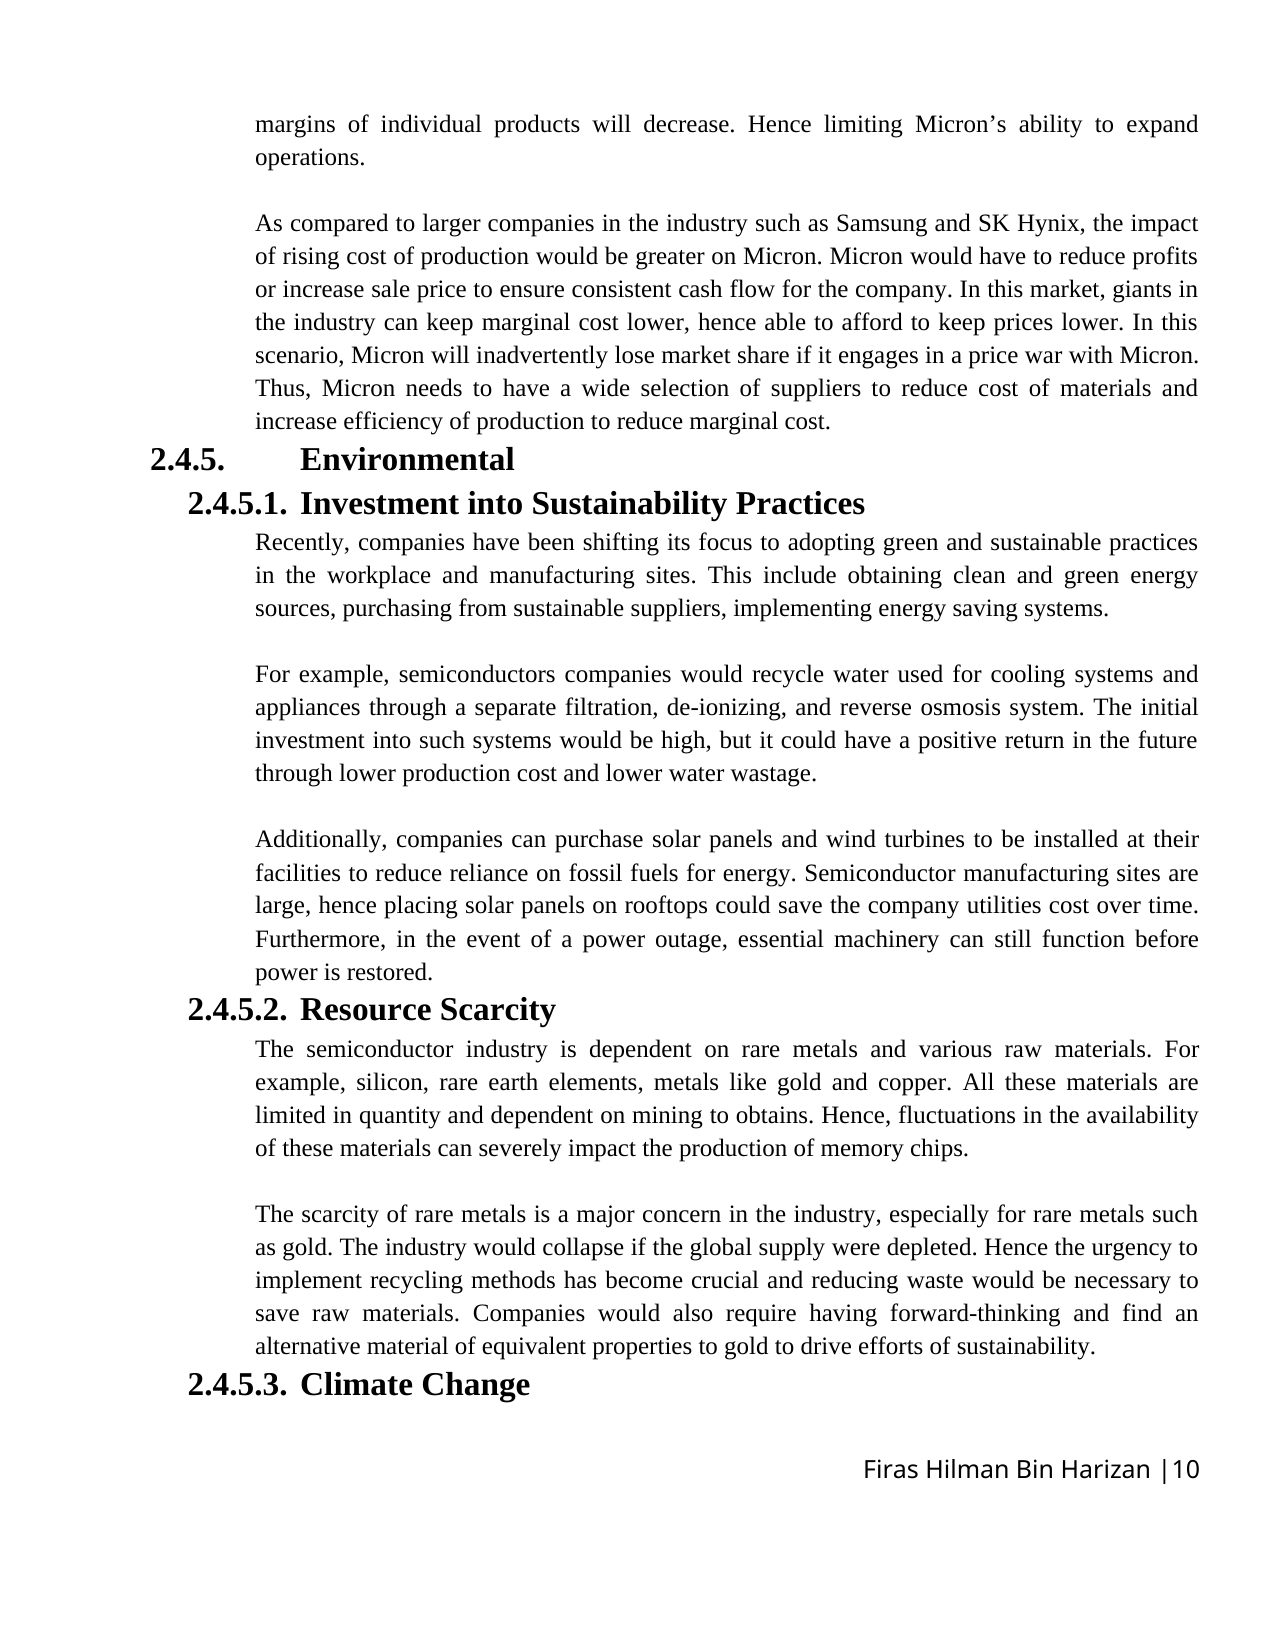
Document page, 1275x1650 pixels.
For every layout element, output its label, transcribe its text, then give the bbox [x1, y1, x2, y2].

list As compared to larger companies in the industry such as Samsung and SK Hynix, the impact of rising cost of production would be greater on Micron. Micron would have to reduce profits or increase sale price to ensure consistent cash flow for the company. In this market, giants in the industry can keep marginal cost lower, hence able to afford to keep prices lower. In this scenario, Micron will inadvertently lose market share if it engages in a price war with Micron. Thus, Micron needs to have a wide selection of suppliers to reduce cost of materials and increase efficiency of production to reduce marginal cost. [255, 208, 1200, 435]
list The semiconductor industry is dependent on rare metals and various raw materials. For example, silicon, rare earth elements, metals like gold and copper. All these materials are limited in quantity and dependent on mining to obtains. Hence, fluctuations in the availability of these materials can severely impact the production of memory chips. [255, 1034, 1200, 1162]
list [255, 109, 1200, 171]
list Resource Scarcity [187, 990, 1200, 1028]
list Climate Change [187, 1364, 1200, 1402]
list For example, semiconductors companies would recycle water used for cooling systems and appliances through a separate filtration, de-ionizing, and reverse osmosis system. The initial investment into such systems would be high, but it could have a positive return in the future through lower production cost and lower water wastage. [255, 659, 1200, 787]
list The scarcity of rare metals is a major concern in the industry, especially for rare metals such as gold. The industry would collapse if the global supply were depleted. Hence the urgency to implement recycling methods has become crucial and reducing waste would be necessary to save raw materials. Companies would also require having forward-thinking and find an alternative material of equivalent properties to gold to drive efforts of sustainability. [255, 1199, 1200, 1360]
list Recently, companies have been shifting its focus to adopting green and sustainable practices in the workplace and manufacturing sites. This include obtaining clean and green energy sources, purchasing from sustainable suppliers, implementing energy saving systems. [255, 527, 1200, 622]
list Environmental [150, 439, 1200, 478]
list Additionally, companies can purchase solar panels and wind turbines to be installed at their facilities to reduce reliance on fossil fuels for energy. Semiconductor manufacturing sites are large, hence placing solar panels on rooftops could save the company utilities cost over time. Furthermore, in the event of a power outage, essential machinery can still function before power is restored. [255, 824, 1200, 985]
list Investment into Sustainability Practices [187, 483, 1200, 522]
